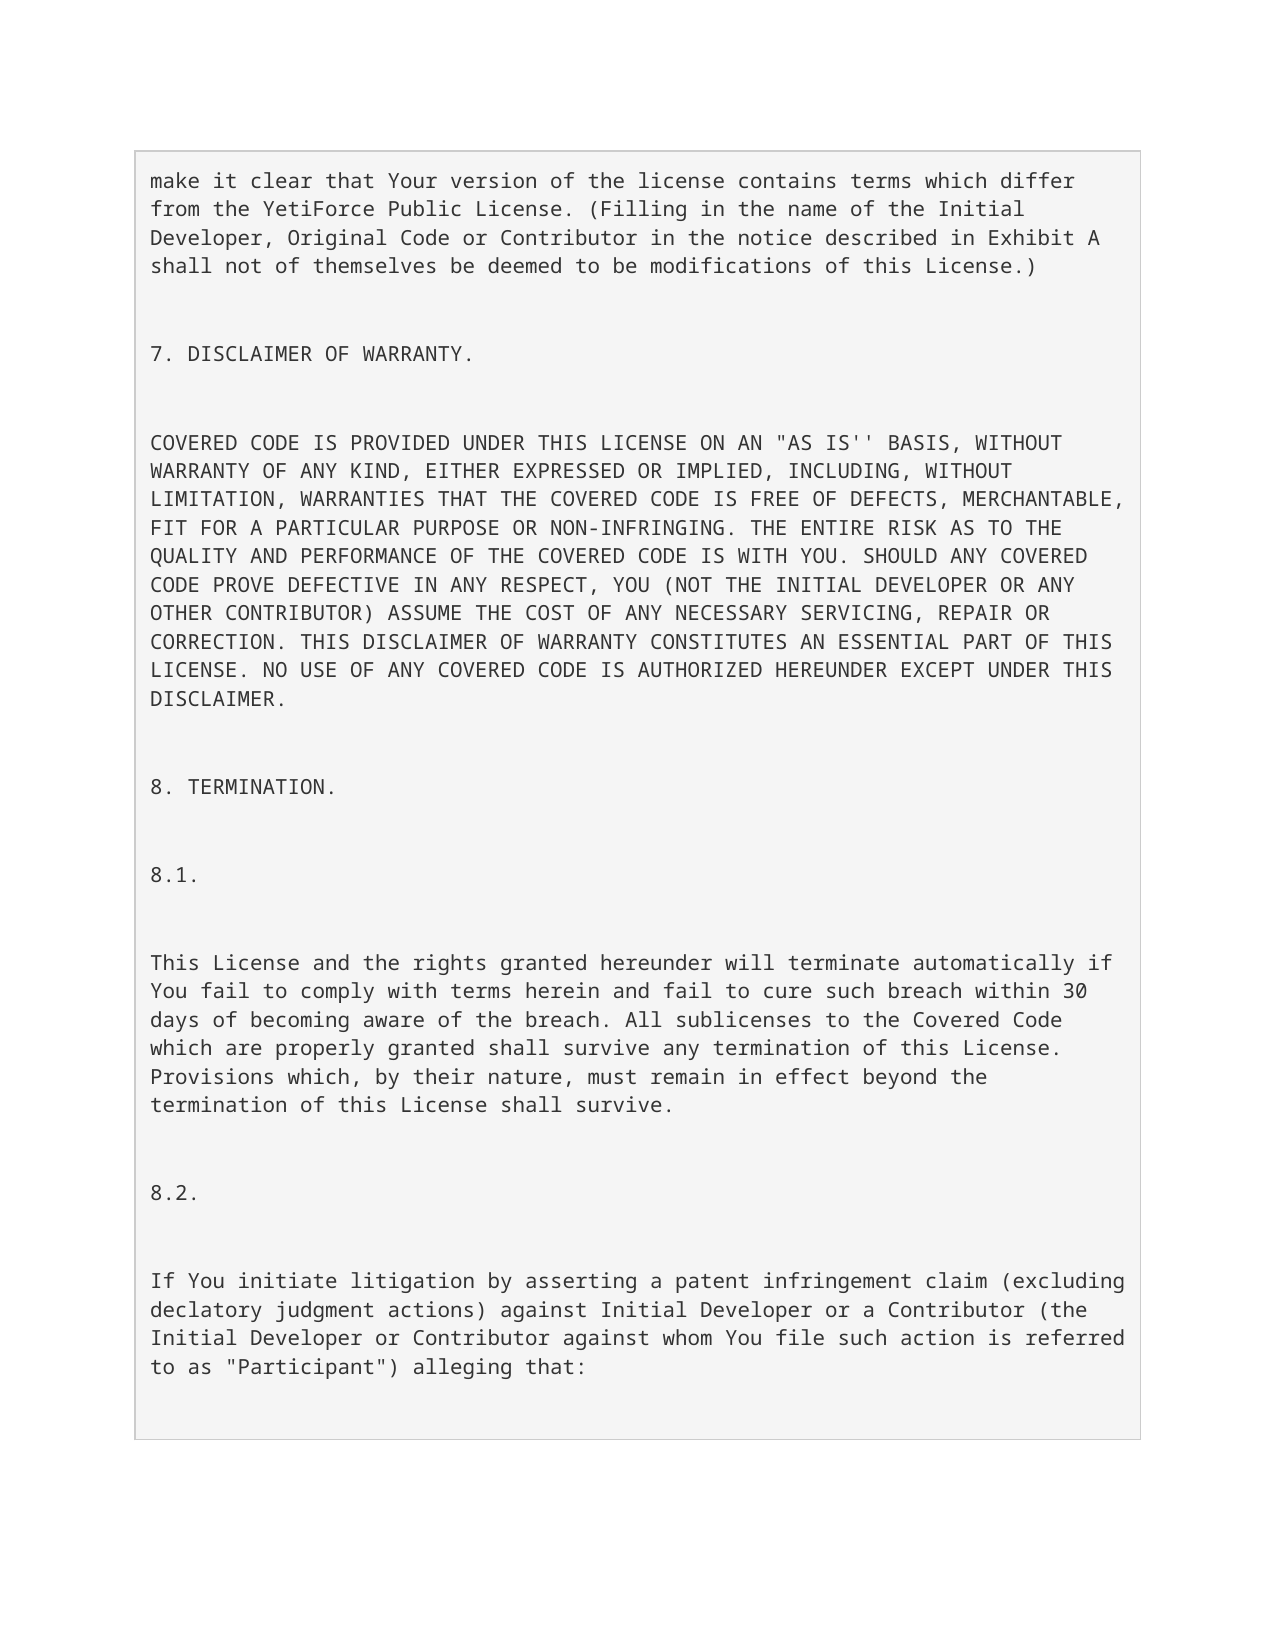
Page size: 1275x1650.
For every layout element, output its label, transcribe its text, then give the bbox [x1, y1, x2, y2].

text This License and the rights granted hereunder will terminate automatically if You fail to comply with terms herein and fail to cure such breach within 30 days of becoming aware of the breach. All sublicenses to the Covered Code which are properly granted shall survive any termination of this License. Provisions which, by their nature, must remain in effect beyond the termination of this License shall survive. [136, 932, 1140, 1118]
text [136, 152, 1140, 279]
text If You initiate litigation by asserting a patent infringement claim (excluding declatory judgment actions) against Initial Developer or a Contributor (the Initial Developer or Contributor against whom You file such action is referred to as "Participant") alleging that: [136, 1250, 1140, 1380]
text COVERED CODE IS PROVIDED UNDER THIS LICENSE ON AN "AS IS'' BASIS, WITHOUT WARRANTY OF ANY KIND, EITHER EXPRESSED OR IMPLIED, INCLUDING, WITHOUT LIMITATION, WARRANTIES THAT THE COVERED CODE IS FREE OF DEFECTS, MERCHANTABLE, FIT FOR A PARTICULAR PURPOSE OR NON-INFRINGING. THE ENTIRE RISK AS TO THE QUALITY AND PERFORMANCE OF THE COVERED CODE IS WITH YOU. SHOULD ANY COVERED CODE PROVE DEFECTIVE IN ANY RESPECT, YOU (NOT THE INITIAL DEVELOPER OR ANY OTHER CONTRIBUTOR) ASSUME THE COST OF ANY NECESSARY SERVICING, REPAIR OR CORRECTION. THIS DISCLAIMER OF WARRANTY CONSTITUTES AN ESSENTIAL PART OF THIS LICENSE. NO USE OF ANY COVERED CODE IS AUTHORIZED HEREUNDER EXCEPT UNDER THIS DISCLAIMER. [136, 412, 1140, 712]
text 8.1. [136, 844, 1140, 888]
text 8. TERMINATION. [136, 756, 1140, 800]
text 8.2. [136, 1162, 1140, 1206]
text 7. DISCLAIMER OF WARRANTY. [136, 323, 1140, 367]
